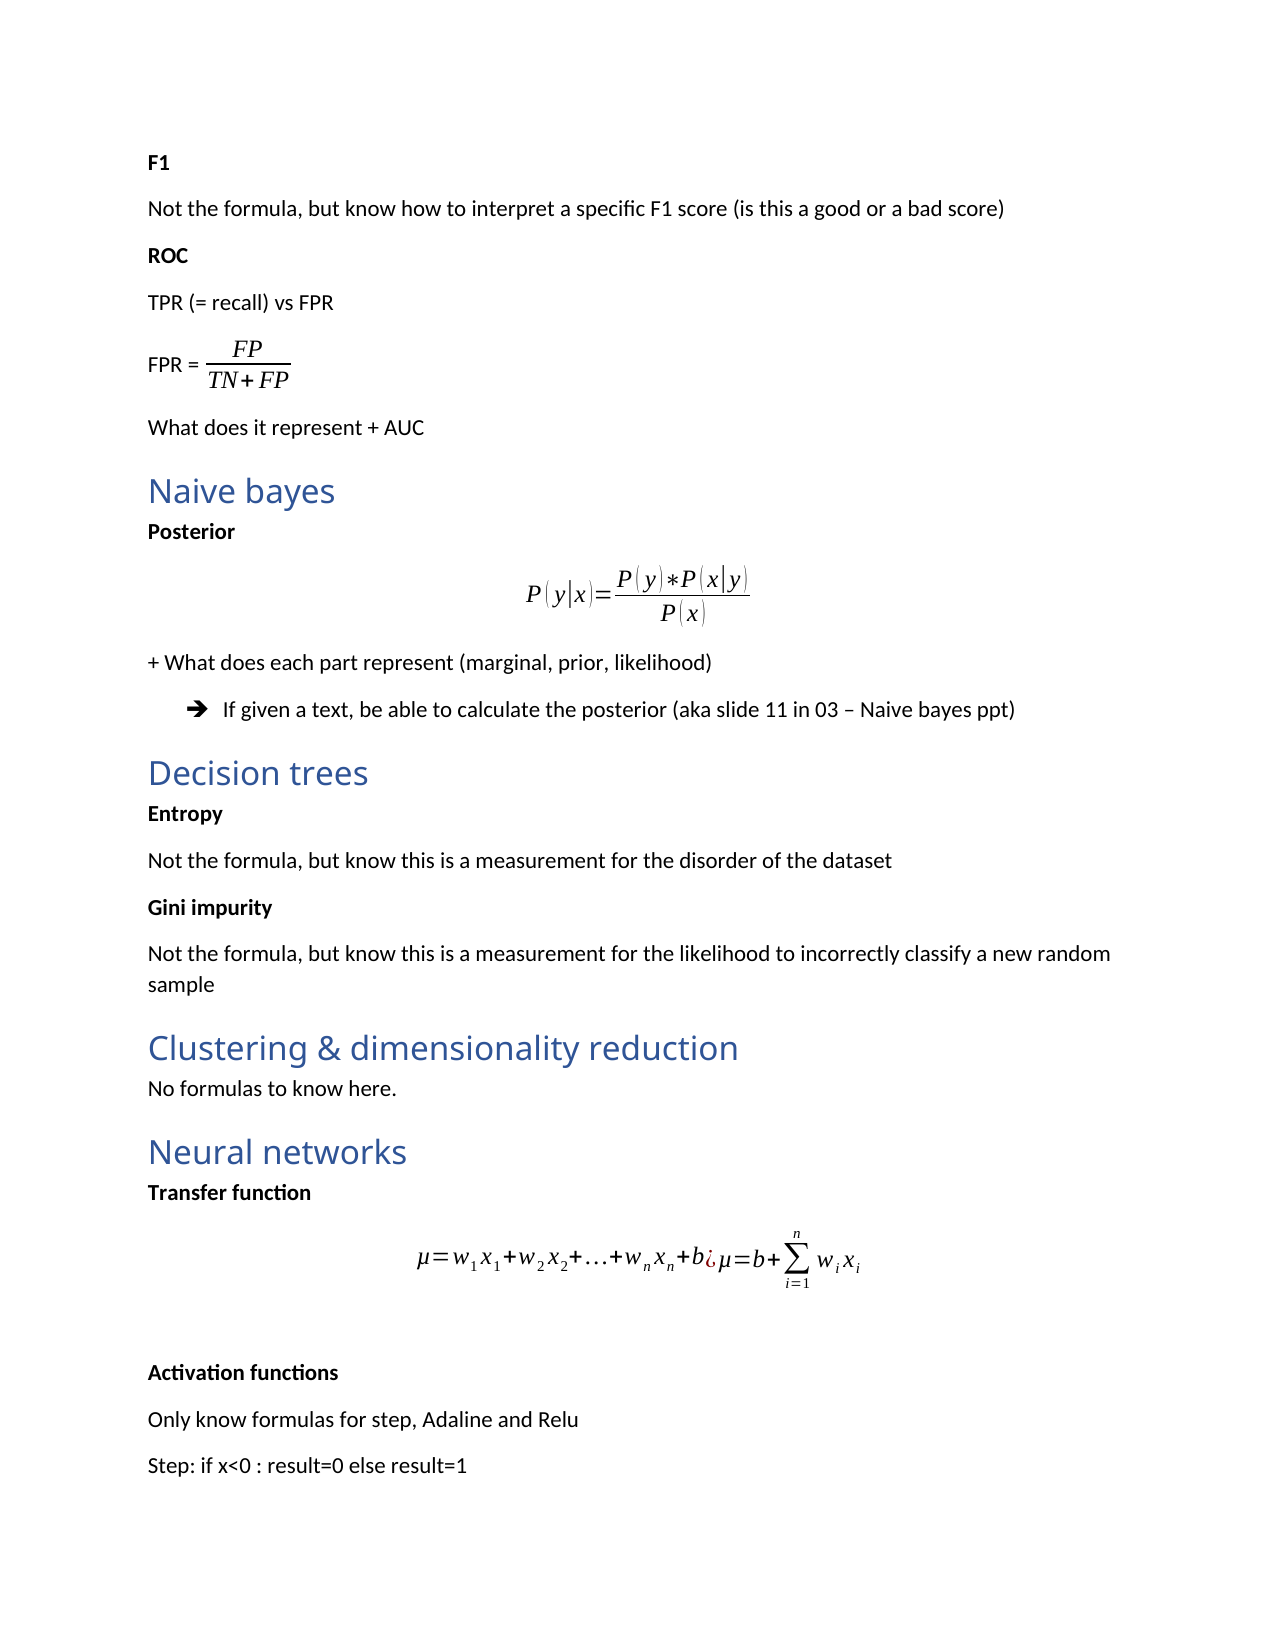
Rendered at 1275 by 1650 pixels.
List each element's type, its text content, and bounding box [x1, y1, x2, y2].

text F1 [148, 148, 1127, 176]
subtitle Decision trees [148, 750, 1127, 795]
text Gini impurity [148, 893, 1127, 921]
subtitle Clustering & dimensionality reduction [148, 1025, 1127, 1070]
text Not the formula, but know this is a measurement for the likelihood to incorrectly classify a new random sample [148, 939, 1127, 998]
text What does it represent + AUC [148, 413, 1127, 441]
text Activation functions [148, 1358, 1127, 1386]
list If given a text, be able to calculate the posterior (aka slide 11 in 03 – Naive bayes ppt) [185, 695, 1127, 723]
text TPR (= recall) vs FPR [148, 288, 1127, 316]
text + What does each part represent (marginal, prior, likelihood) [148, 648, 1127, 676]
text Posterior [148, 517, 1127, 545]
text Entropy [148, 799, 1127, 827]
text Only know formulas for step, Adaline and Relu [148, 1405, 1127, 1433]
text Step: if x<0 : result=0 else result=1 [148, 1452, 1127, 1480]
text Not the formula, but know how to interpret a specific F1 score (is this a good or a bad score) [148, 194, 1127, 222]
subtitle Neural networks [148, 1129, 1127, 1174]
text Not the formula, but know this is a measurement for the disorder of the dataset [148, 846, 1127, 874]
subtitle Naive bayes [148, 468, 1127, 513]
text No formulas to know here. [148, 1074, 1127, 1102]
text FPR = [148, 335, 1127, 394]
text Transfer function [148, 1178, 1127, 1206]
text ROC [148, 241, 1127, 269]
